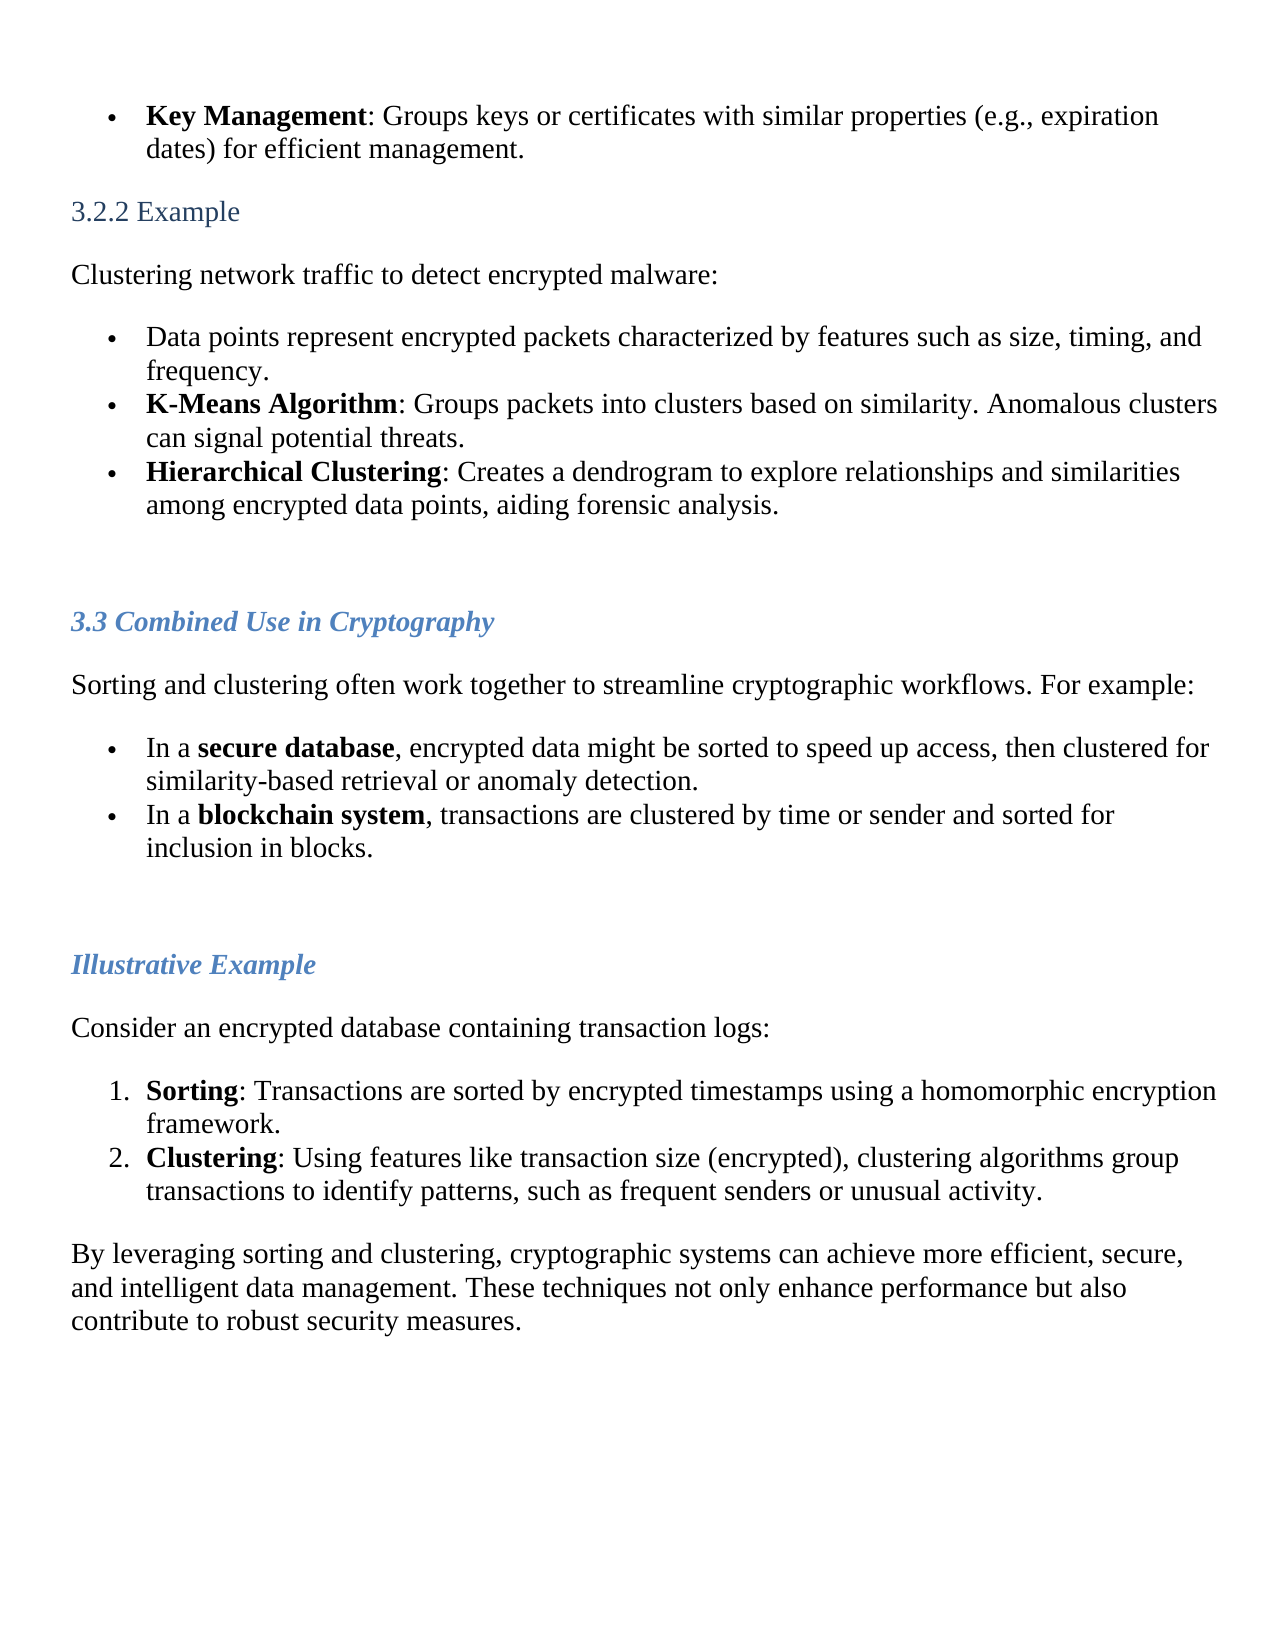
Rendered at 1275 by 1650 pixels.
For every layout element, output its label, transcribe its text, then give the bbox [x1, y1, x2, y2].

list Sorting: Transactions are sorted by encrypted timestamps using a homomorphic encryption framework. [108, 1073, 1223, 1140]
text Clustering network traffic to detect encrypted malware: [71, 257, 1223, 290]
list Clustering: Using features like transaction size (encrypted), clustering algorithms group transactions to identify patterns, such as frequent senders or unusual activity. [108, 1140, 1223, 1207]
list Key Management: Groups keys or certificates with similar properties (e.g., expiration dates) for efficient management. [108, 98, 1223, 165]
list In a secure database, encrypted data might be sorted to speed up access, then clustered for similarity-based retrieval or anomaly detection. [108, 730, 1223, 797]
list Data points represent encrypted packets characterized by features such as size, timing, and frequency. [108, 319, 1223, 387]
text By leveraging sorting and clustering, cryptographic systems can achieve more efficient, secure, and intelligent data management. These techniques not only enhance performance but also contribute to robust security measures. [71, 1236, 1223, 1337]
subtitle Illustrative Example [71, 947, 1223, 981]
list Hierarchical Clustering: Creates a dendrogram to explore relationships and similarities among encrypted data points, aiding forensic analysis. [108, 454, 1223, 521]
list K-Means Algorithm: Groups packets into clusters based on similarity. Anomalous clusters can signal potential threats. [108, 387, 1223, 454]
text Sorting and clustering often work together to streamline cryptographic workflows. For example: [71, 667, 1223, 701]
list In a blockchain system, transactions are clustered by time or sender and sorted for inclusion in blocks. [108, 797, 1223, 864]
subtitle 3.3 Combined Use in Cryptography [71, 604, 1223, 638]
subtitle 3.2.2 Example [71, 194, 1223, 228]
text Consider an encrypted database containing transaction logs: [71, 1010, 1223, 1044]
